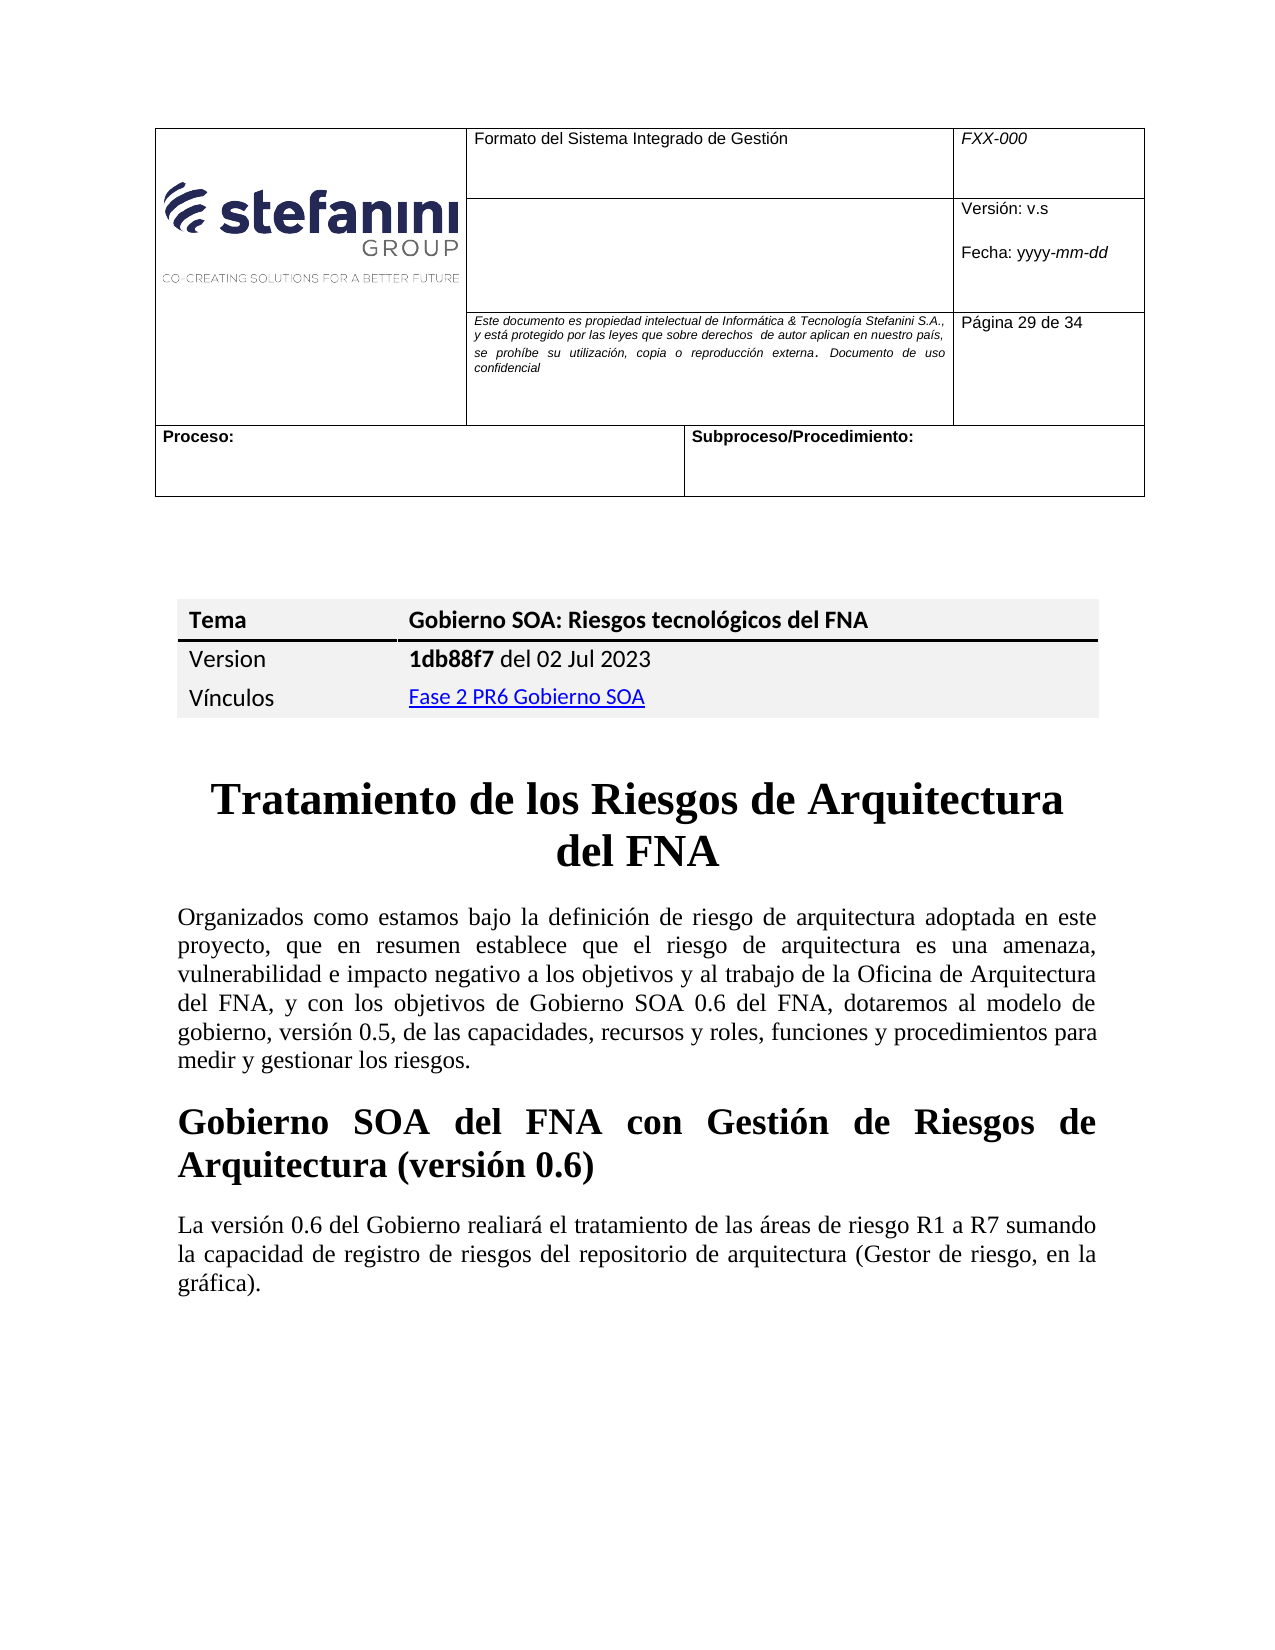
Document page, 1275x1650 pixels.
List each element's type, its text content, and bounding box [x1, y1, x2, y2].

subtitle Gobierno SOA del FNA con Gestión de Riesgos de Arquitectura (versión 0.6) [177, 1099, 1098, 1186]
text La versión 0.6 del Gobierno realiará el tratamiento de las áreas de riesgo R1 a R7 sumando la capacidad de registro de riesgos del repositorio de arquitectura (Gestor de riesgo, en la gráfica). [177, 1211, 1098, 1297]
subtitle Tratamiento de los Riesgos de Arquitectura del FNA [177, 771, 1098, 877]
table_header Gobierno SOA: Riesgos tecnológicos del FNA [398, 600, 1098, 638]
table_cell Version [178, 642, 397, 677]
table_cell Vínculos [178, 679, 397, 717]
table_header Tema [178, 600, 397, 638]
table_cell Fase 2 PR6 Gobierno SOA [398, 679, 1098, 717]
text Organizados como estamos bajo la definición de riesgo de arquitectura adoptada en este proyecto, que en resumen establece que el riesgo de arquitectura es una amenaza, vulnerabilidad e impacto negativo a los objetivos y al trabajo de la Oficina de Arquitectura del FNA, y con los objetivos de Gobierno SOA 0.6 del FNA, dotaremos al modelo de gobierno, versión 0.5, de las capacidades, recursos y roles, funciones y procedimientos para medir y gestionar los riesgos. [177, 902, 1098, 1074]
table_cell 1db88f7 del 02 Jul 2023 [398, 642, 1098, 677]
picture [162, 182, 460, 286]
